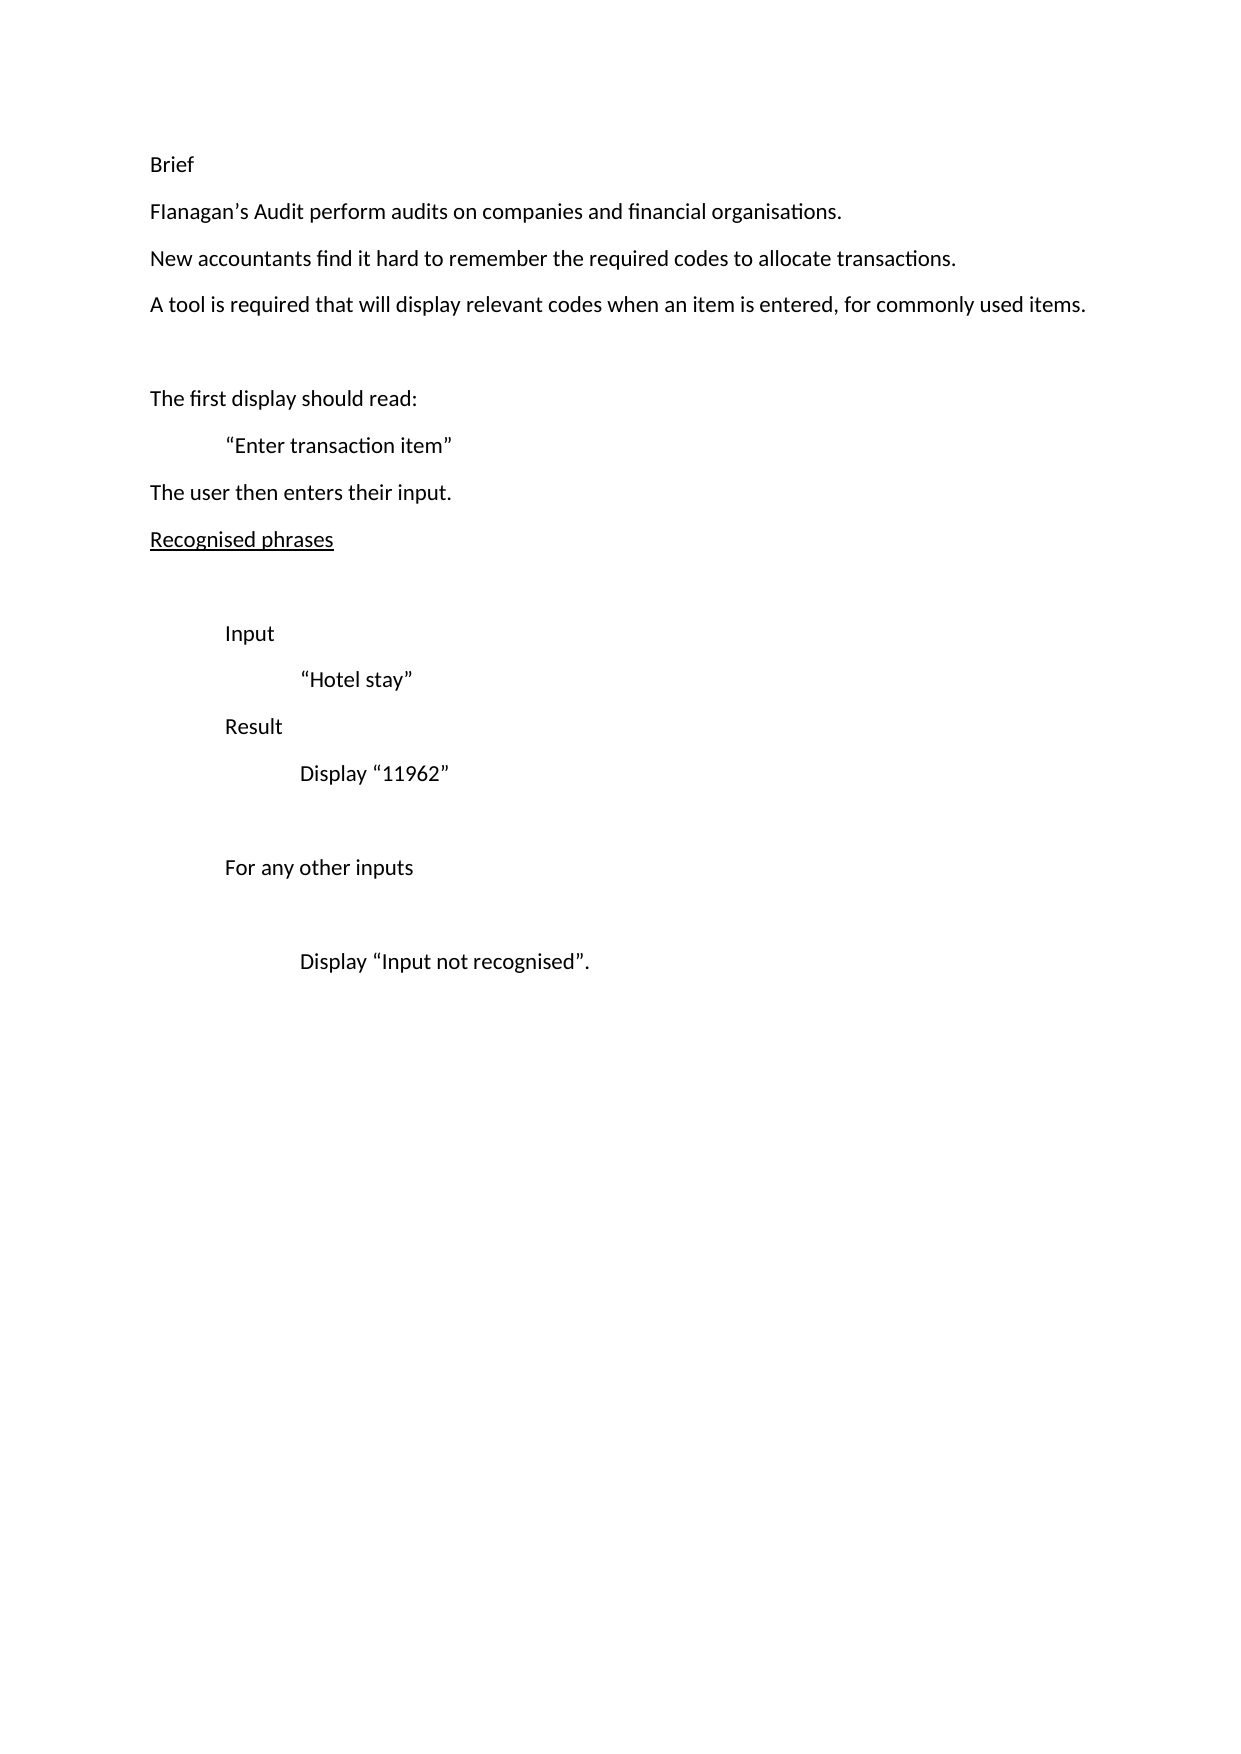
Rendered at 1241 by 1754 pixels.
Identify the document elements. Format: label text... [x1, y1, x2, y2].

text Display “11962” [150, 759, 1090, 787]
text The first display should read: [150, 384, 1090, 412]
text Recognised phrases [150, 525, 1090, 553]
text “Enter transaction item” [150, 431, 1090, 459]
text Brief [150, 150, 1090, 178]
text A tool is required that will display relevant codes when an item is entered, for commonly used items. [150, 291, 1090, 319]
text “Hotel stay” [150, 666, 1090, 694]
text Display “Input not recognised”. [150, 947, 1090, 975]
text New accountants find it hard to remember the required codes to allocate transactions. [150, 244, 1090, 272]
text Input [150, 619, 1090, 647]
text For any other inputs [150, 853, 1090, 881]
text The user then enters their input. [150, 478, 1090, 506]
text FIanagan’s Audit perform audits on companies and financial organisations. [150, 197, 1090, 225]
text Result [150, 712, 1090, 741]
